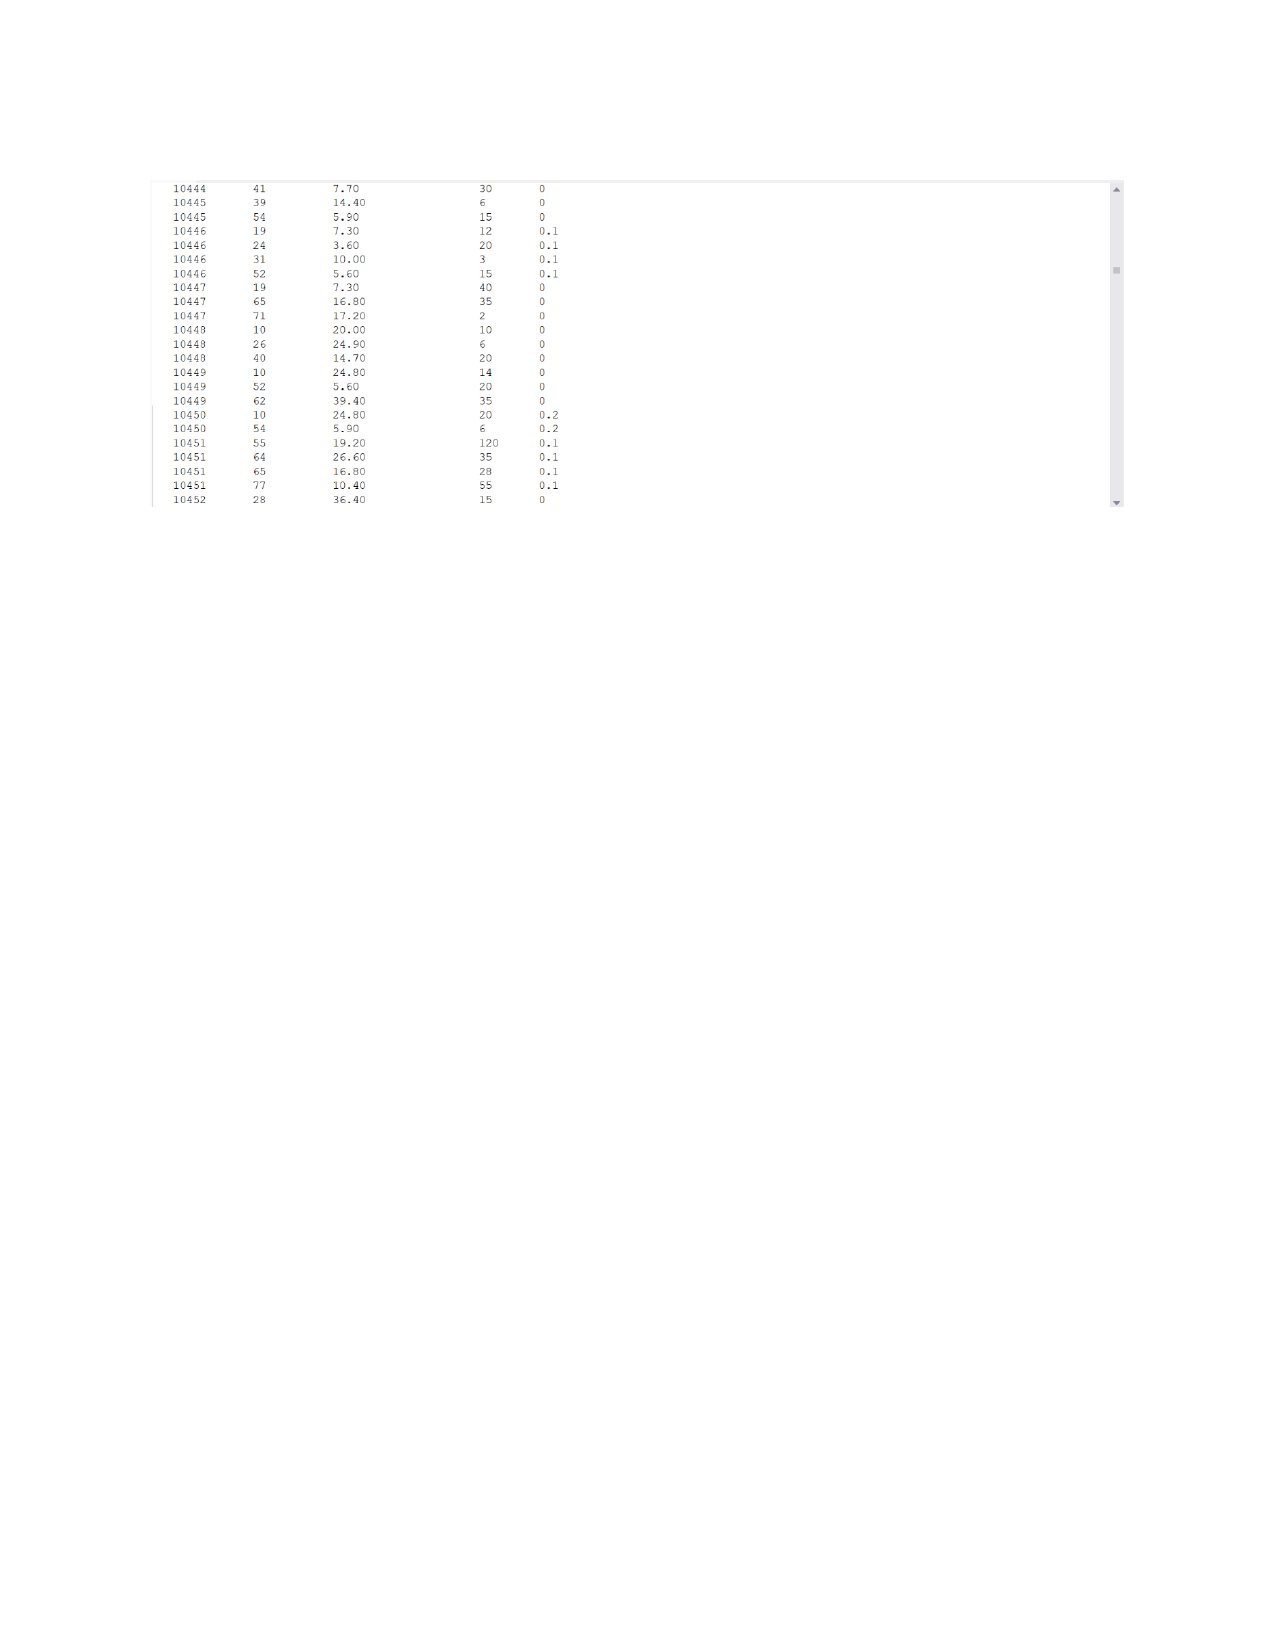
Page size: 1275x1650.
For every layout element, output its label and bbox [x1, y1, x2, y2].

picture [150, 180, 1124, 507]
